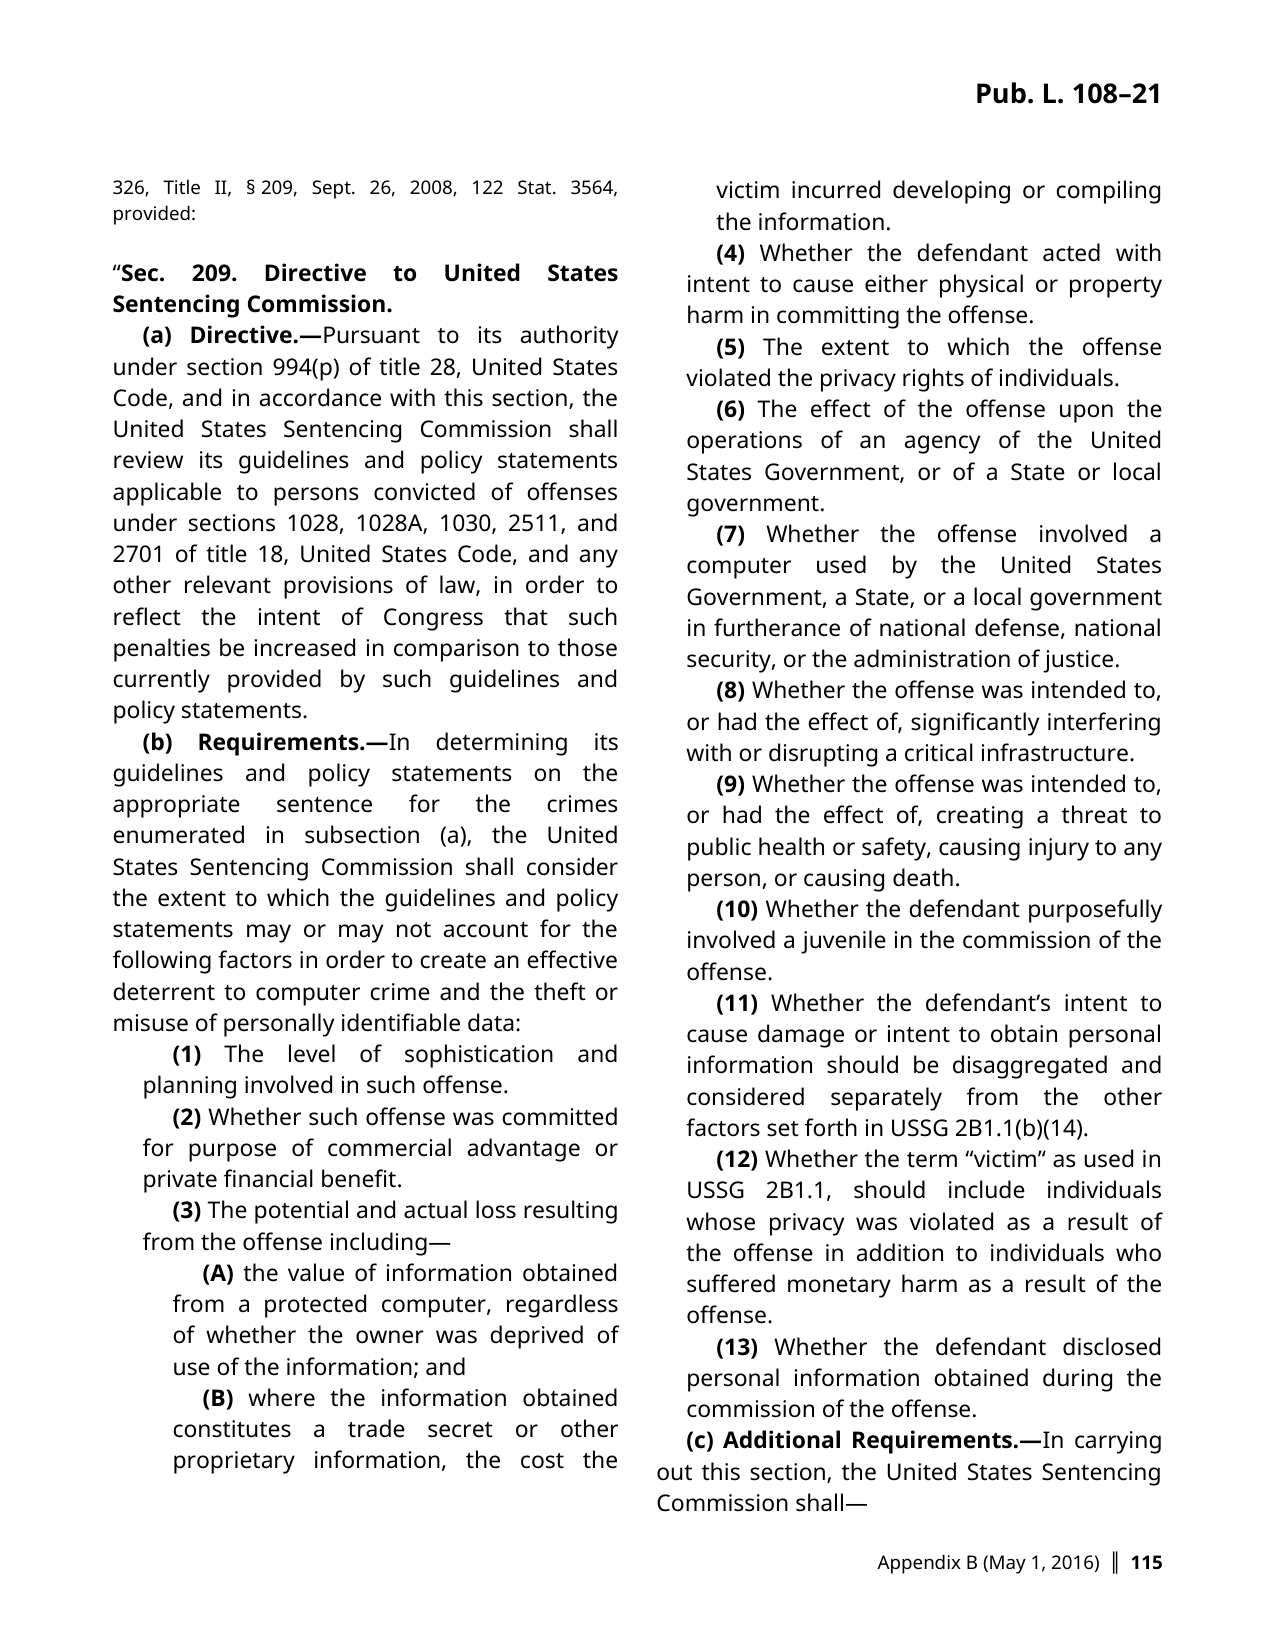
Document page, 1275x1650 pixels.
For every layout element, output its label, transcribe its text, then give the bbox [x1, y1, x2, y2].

text (b) Requirements.—In determining its guidelines and policy statements on the appropriate sentence for the crimes enumerated in subsection (a), the United States Sentencing Commission shall consider the extent to which the guidelines and policy statements may or may not account for the following factors in order to create an effective deterrent to computer crime and the theft or misuse of personally identifiable data: [112, 725, 619, 1038]
text (5) The extent to which the offense violated the privacy rights of individuals. [686, 331, 1162, 393]
text (1) The level of sophistication and planning involved in such offense. [142, 1038, 619, 1100]
text (B) where the information obtained constitutes a trade secret or other proprietary information, the cost the victim incurred developing or compiling the information. [716, 174, 1162, 237]
text (6) The effect of the offense upon the operations of an agency of the United States Government, or of a State or local government. [686, 393, 1162, 518]
text (a) Directive.—Pursuant to its authority under section 994(p) of title 28, United States Code, and in accordance with this section, the United States Sentencing Commission shall review its guidelines and policy statements applicable to persons convicted of offenses under sections 1028, 1028A, 1030, 2511, and 2701 of title 18, United States Code, and any other relevant provisions of law, in order to reflect the intent of Congress that such penalties be increased in comparison to those currently provided by such guidelines and policy statements. [112, 319, 619, 725]
text (3) The potential and actual loss resulting from the offense including— [142, 1194, 619, 1257]
text (8) Whether the offense was intended to, or had the effect of, significantly interfering with or disrupting a critical infrastructure. [686, 674, 1162, 768]
text (7) Whether the offense involved a computer used by the United States Government, a State, or a local government in furtherance of national defense, national security, or the administration of justice. [686, 518, 1162, 674]
text (2) Whether such offense was committed for purpose of commercial advantage or private financial benefit. [142, 1100, 619, 1194]
text (9) Whether the offense was intended to, or had the effect of, creating a threat to public health or safety, causing injury to any person, or causing death. [686, 768, 1162, 893]
text (4) Whether the defendant acted with intent to cause either physical or property harm in committing the offense. [686, 237, 1162, 331]
text (10) Whether the defendant purposefully involved a juvenile in the commission of the offense. [686, 893, 1162, 987]
text (11) Whether the defendant’s intent to cause damage or intent to obtain personal information should be disaggregated and considered separately from the other factors set forth in USSG 2B1.1(b)(14). [686, 987, 1162, 1143]
text (13) Whether the defendant disclosed personal information obtained during the commission of the offense. [686, 1331, 1162, 1424]
text (A) the value of information obtained from a protected computer, regardless of whether the owner was deprived of use of the information; and [172, 1257, 619, 1382]
text (12) Whether the term “victim’‘ as used in USSG 2B1.1, should include individuals whose privacy was violated as a result of the offense in addition to individuals who suffered monetary harm as a result of the offense. [686, 1143, 1162, 1331]
text (B) where the information obtained constitutes a trade secret or other proprietary information, the cost the victim incurred developing or compiling the information. [172, 1382, 619, 1475]
text (c) Additional Requirements.—In carrying out this section, the United States Sentencing Commission shall— [656, 1424, 1162, 1518]
text “Sec. 209. Directive to United States Sentencing Commission. [112, 257, 619, 319]
